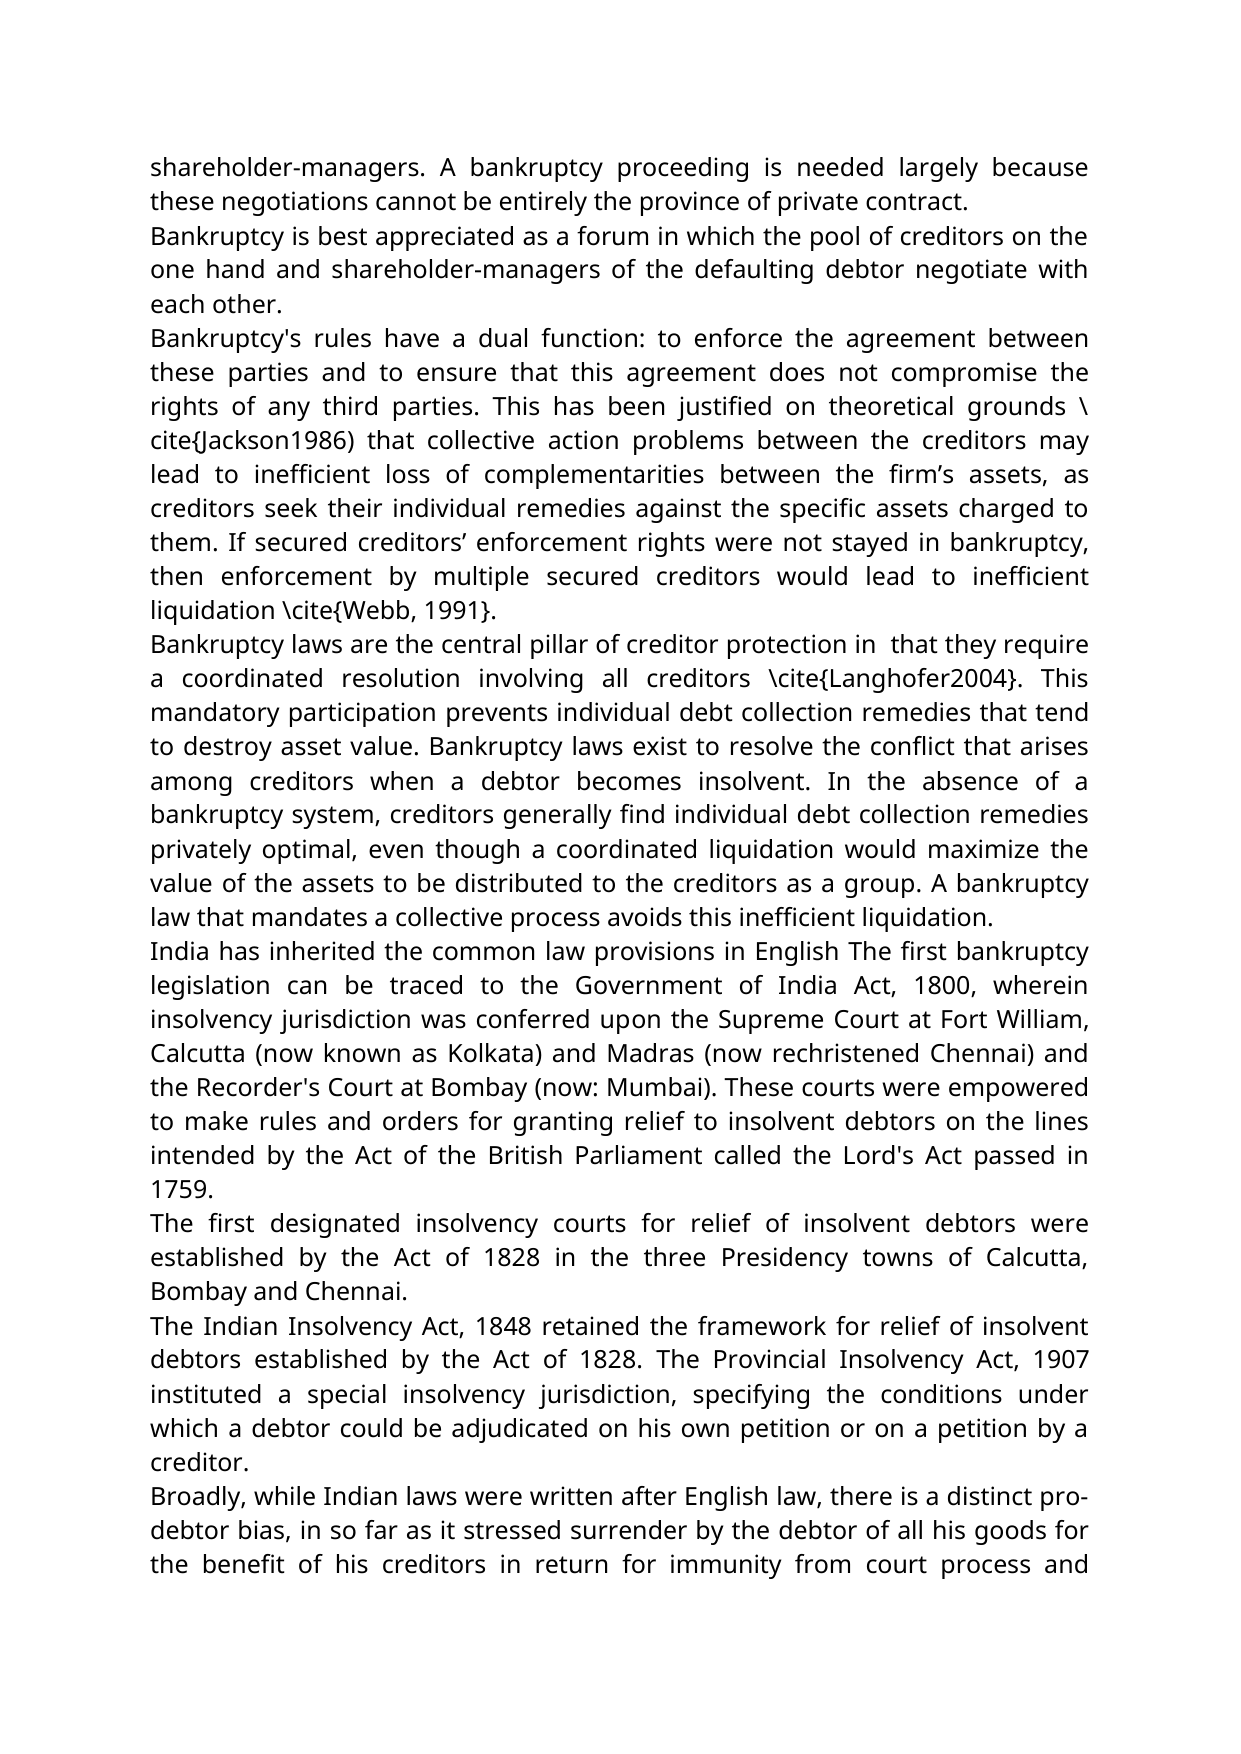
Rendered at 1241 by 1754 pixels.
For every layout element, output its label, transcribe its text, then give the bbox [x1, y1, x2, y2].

text Bankruptcy's rules have a dual function: to enforce the agreement between these parties and to ensure that this agreement does not compromise the rights of any third parties. This has been justified on theoretical grounds \cite{Jackson1986) that collective action problems between the creditors may lead to inefficient loss of complementarities between the firm’s assets, as creditors seek their individual remedies against the specific assets charged to them. If secured creditors’ enforcement rights were not stayed in bankruptcy, then enforcement by multiple secured creditors would lead to inefficient liquidation \cite{Webb, 1991}. [150, 320, 1090, 627]
text Bankruptcy laws are the central pillar of creditor protection in that they require a coordinated resolution involving all creditors \cite{Langhofer2004}. This mandatory participation prevents individual debt collection remedies that tend to destroy asset value. Bankruptcy laws exist to resolve the conflict that arises among creditors when a debtor becomes insolvent. In the absence of a bankruptcy system, creditors generally find individual debt collection remedies privately optimal, even though a coordinated liquidation would maximize the value of the assets to be distributed to the creditors as a group. A bankruptcy law that mandates a collective process avoids this inefficient liquidation. [150, 627, 1090, 933]
text The first designated insolvency courts for relief of insolvent debtors were established by the Act of 1828 in the three Presidency towns of Calcutta, Bombay and Chennai. [150, 1206, 1090, 1308]
text Bankruptcy is best appreciated as a forum in which the pool of creditors on the one hand and shareholder-managers of the defaulting debtor negotiate with each other. [150, 218, 1090, 320]
text India has inherited the common law provisions in English The first bankruptcy legislation can be traced to the Government of India Act, 1800, wherein insolvency jurisdiction was conferred upon the Supreme Court at Fort William, Calcutta (now known as Kolkata) and Madras (now rechristened Chennai) and the Recorder's Court at Bombay (now: Mumbai). These courts were empowered to make rules and orders for granting relief to insolvent debtors on the lines intended by the Act of the British Parliament called the Lord's Act passed in 1759. [150, 933, 1090, 1206]
text The Indian Insolvency Act, 1848 retained the framework for relief of insolvent debtors established by the Act of 1828. The Provincial Insolvency Act, 1907 instituted a special insolvency jurisdiction, specifying the conditions under which a debtor could be adjudicated on his own petition or on a petition by a creditor. [150, 1308, 1090, 1478]
